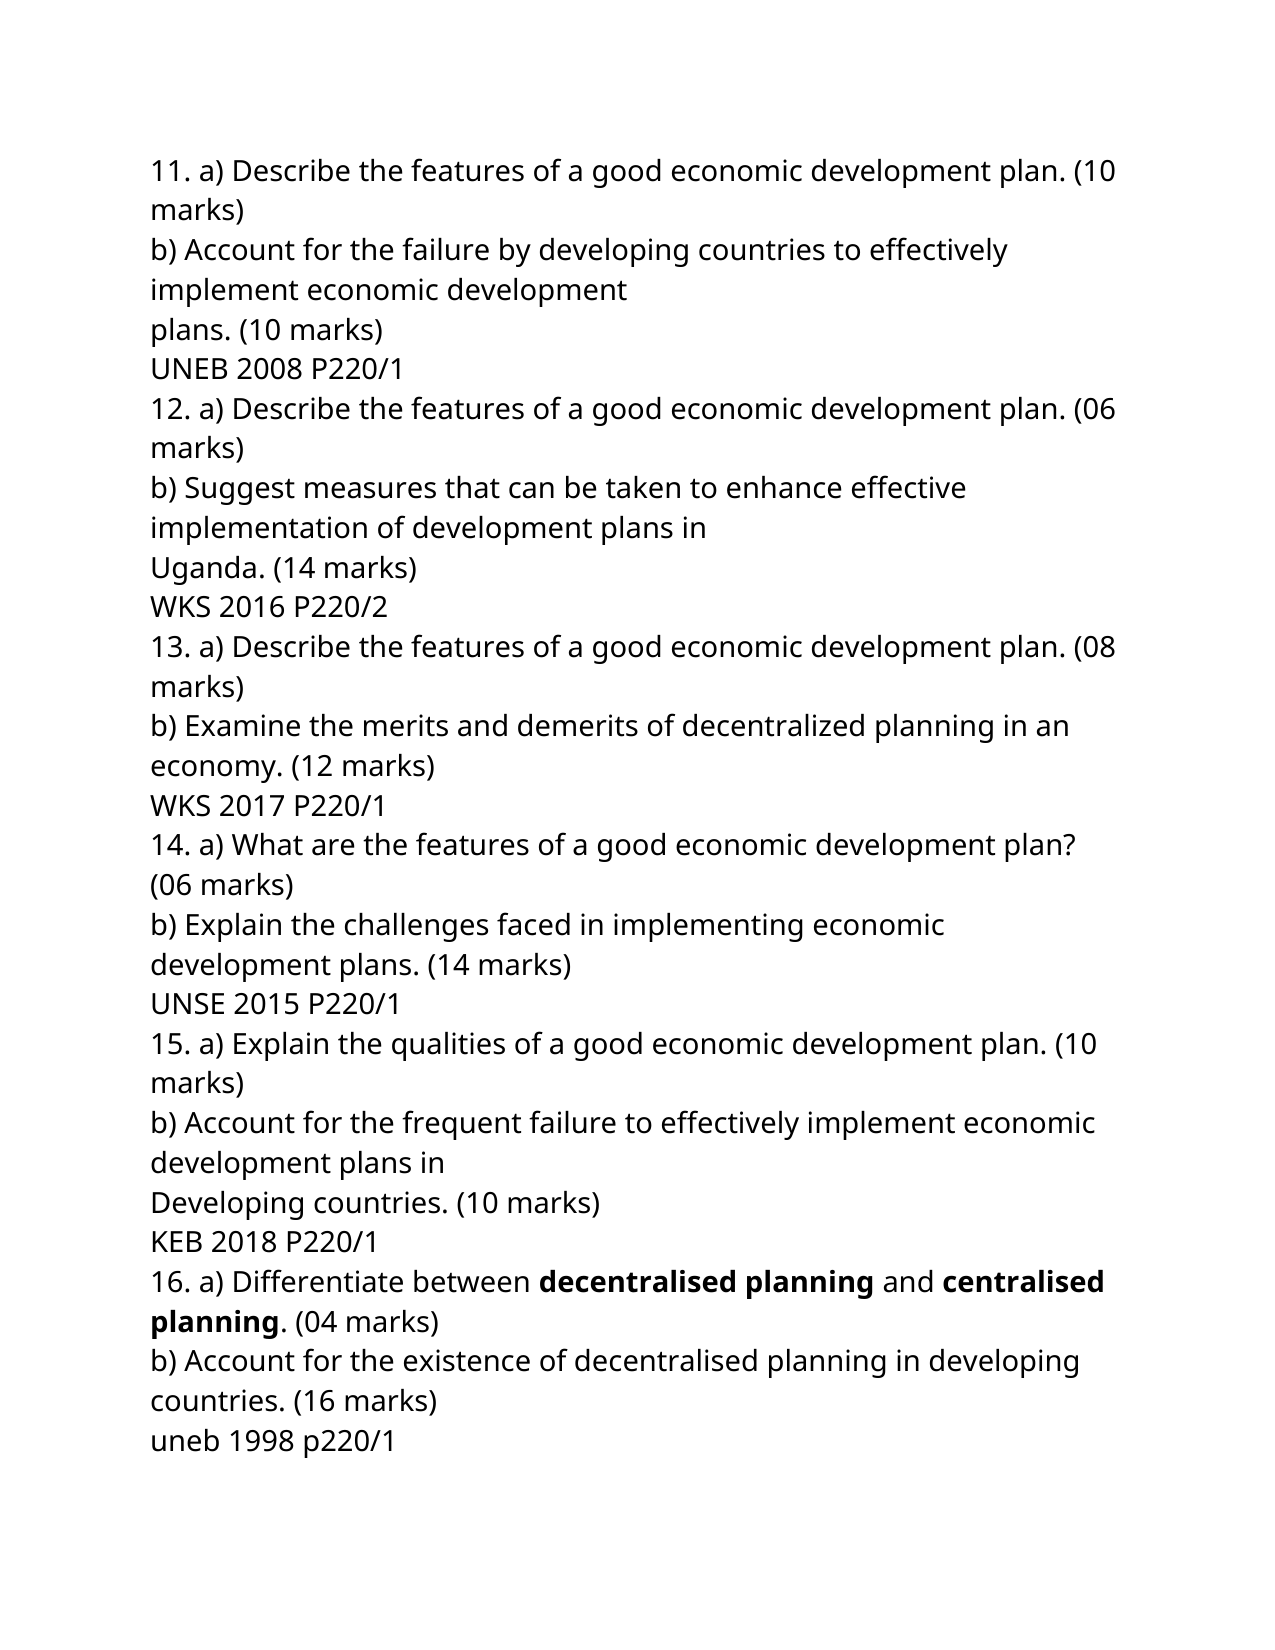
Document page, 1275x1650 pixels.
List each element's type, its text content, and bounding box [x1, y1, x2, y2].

text uneb 1998 p220/1 [150, 1420, 1125, 1460]
text b) Account for the frequent failure to effectively implement economic development plans in [150, 1102, 1125, 1182]
text Uganda. (14 marks) [150, 547, 1125, 587]
text UNEB 2008 P220/1 [150, 348, 1125, 388]
text KEB 2018 P220/1 [150, 1222, 1125, 1261]
text 16. a) Differentiate between decentralised planning and centralised planning. (04 marks) [150, 1261, 1125, 1341]
text 12. a) Describe the features of a good economic development plan. (06 marks) [150, 388, 1125, 467]
text 14. a) What are the features of a good economic development plan? (06 marks) [150, 825, 1125, 904]
text plans. (10 marks) [150, 309, 1125, 348]
text 13. a) Describe the features of a good economic development plan. (08 marks) [150, 626, 1125, 706]
text UNSE 2015 P220/1 [150, 983, 1125, 1023]
text b) Explain the challenges faced in implementing economic development plans. (14 marks) [150, 904, 1125, 983]
text 15. a) Explain the qualities of a good economic development plan. (10 marks) [150, 1023, 1125, 1102]
text b) Suggest measures that can be taken to enhance effective implementation of development plans in [150, 467, 1125, 547]
text b) Examine the merits and demerits of decentralized planning in an economy. (12 marks) [150, 706, 1125, 785]
text b) Account for the failure by developing countries to effectively implement economic development [150, 229, 1125, 309]
text b) Account for the existence of decentralised planning in developing countries. (16 marks) [150, 1341, 1125, 1420]
text WKS 2017 P220/1 [150, 785, 1125, 825]
text WKS 2016 P220/2 [150, 587, 1125, 626]
text 11. a) Describe the features of a good economic development plan. (10 marks) [150, 150, 1125, 229]
text Developing countries. (10 marks) [150, 1182, 1125, 1222]
